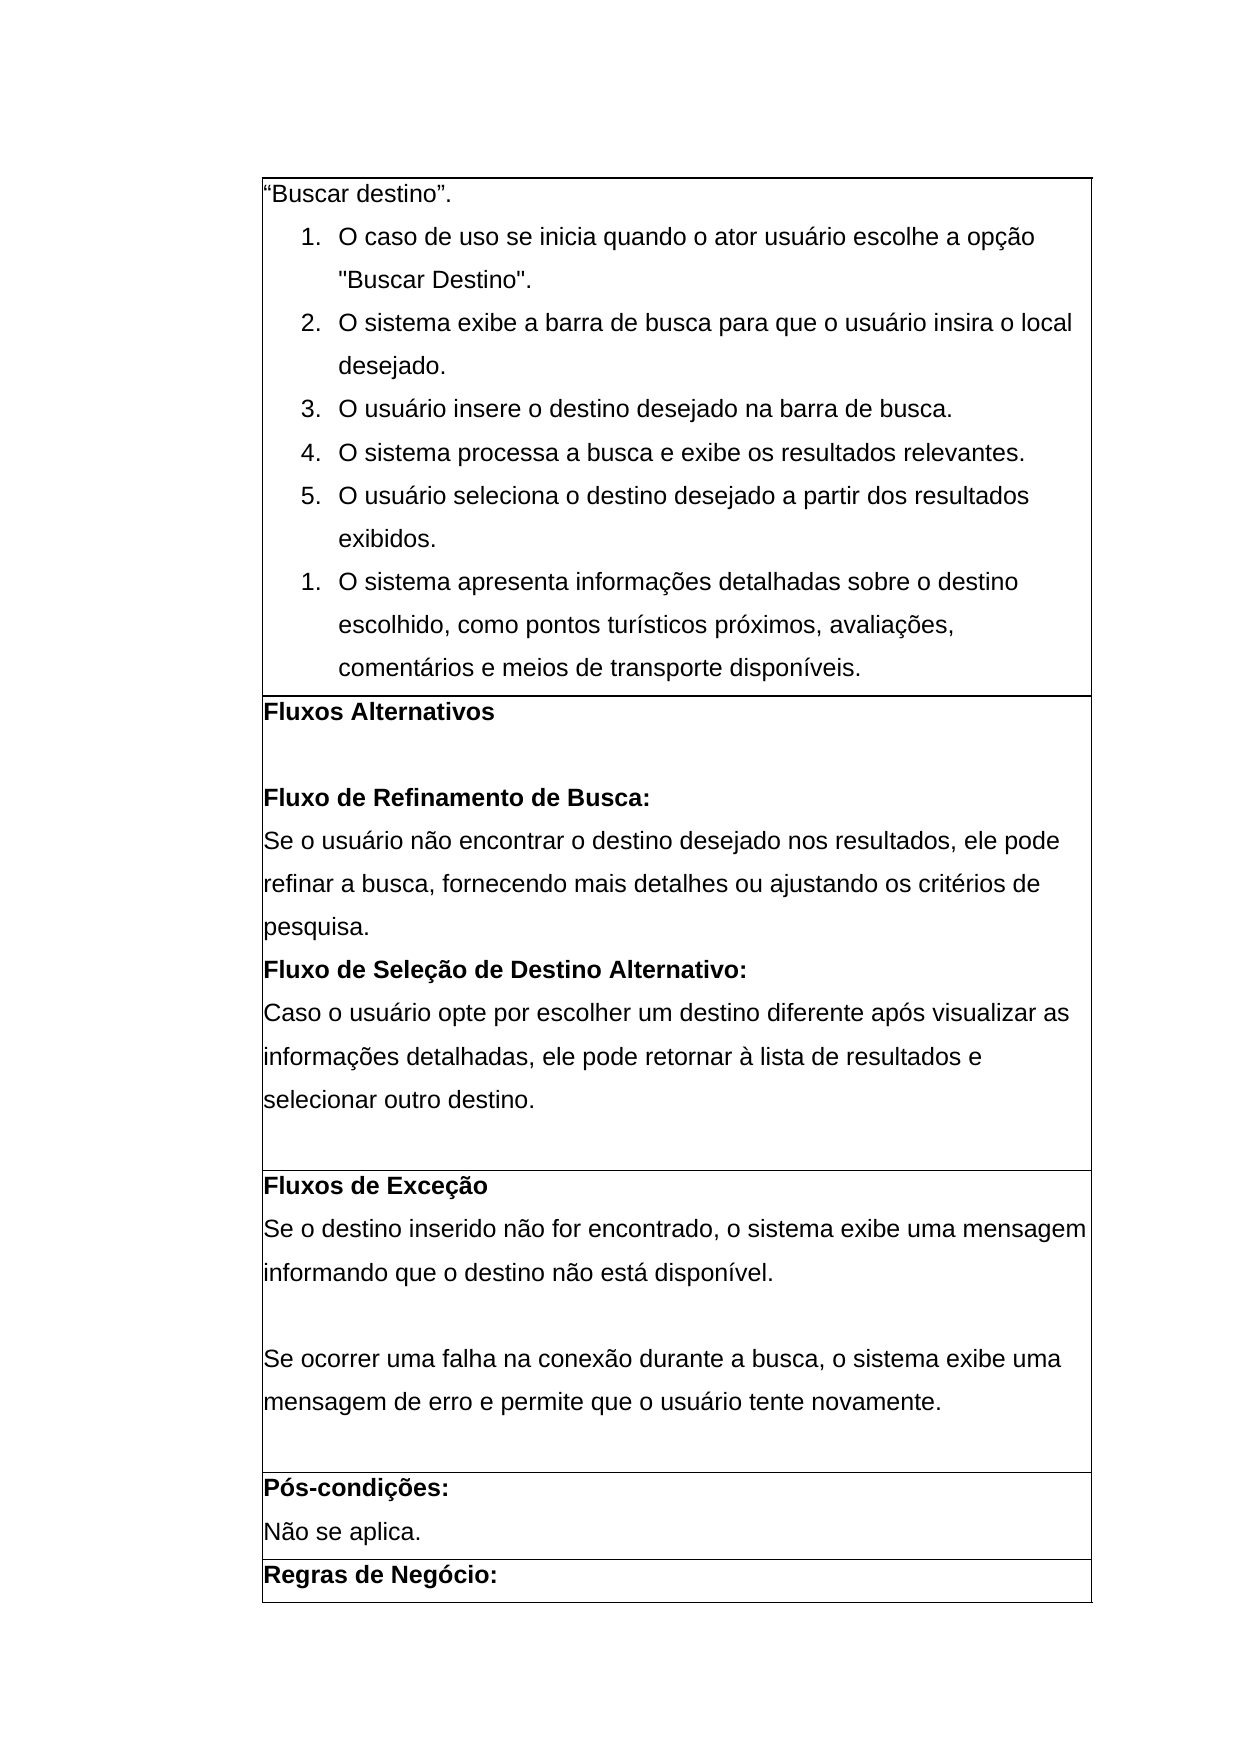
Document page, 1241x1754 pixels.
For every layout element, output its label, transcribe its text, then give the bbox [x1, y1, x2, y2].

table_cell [263, 1560, 1091, 1602]
table_cell Pós-condições: Não se aplica. [263, 1473, 1091, 1558]
table_cell Fluxos Alternativos Fluxo de Refinamento de Busca: Se o usuário não encontrar o destino desejado nos resultados, ele pode refinar a busca, fornecendo mais detalhes ou ajustando os critérios de pesquisa. Fluxo de Seleção de Destino Alternativo: Caso o usuário opte por escolher um destino diferente após visualizar as informações detalhadas, ele pode retornar à lista de resultados e selecionar outro destino. [263, 697, 1091, 1170]
table_cell Fluxos de Exceção Se o destino inserido não for encontrado, o sistema exibe uma mensagem informando que o destino não está disponível. Se ocorrer uma falha na conexão durante a busca, o sistema exibe uma mensagem de erro e permite que o usuário tente novamente. [263, 1171, 1091, 1472]
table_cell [263, 179, 1091, 695]
